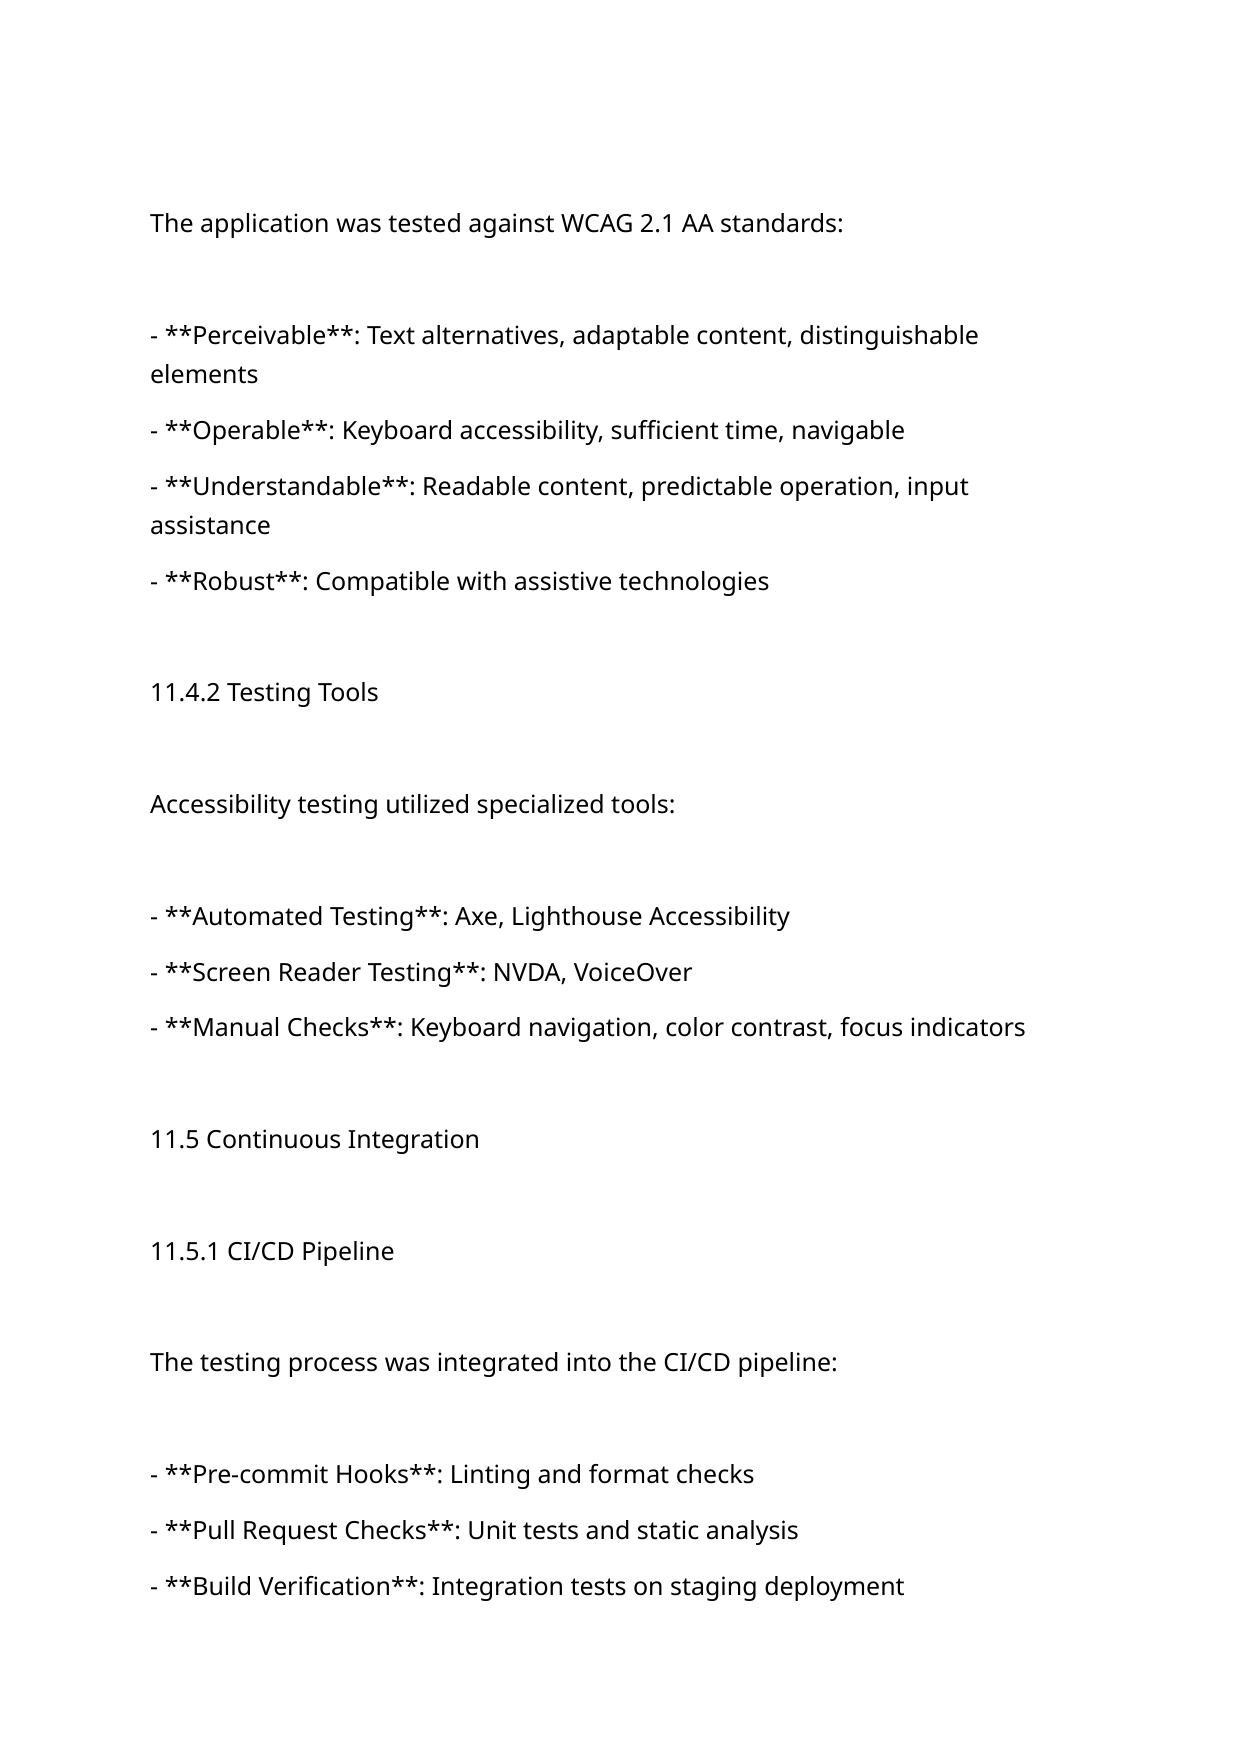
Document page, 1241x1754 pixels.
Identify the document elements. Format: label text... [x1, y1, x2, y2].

text - **Understandable**: Readable content, predictable operation, input assistance [150, 468, 1090, 542]
text - **Build Verification**: Integration tests on staging deployment [150, 1568, 1090, 1602]
text - **Pull Request Checks**: Unit tests and static analysis [150, 1512, 1090, 1547]
text The testing process was integrated into the CI/CD pipeline: [150, 1345, 1090, 1379]
text - **Pre-commit Hooks**: Linting and format checks [150, 1457, 1090, 1491]
text 11.4.2 Testing Tools [150, 675, 1090, 709]
text The application was tested against WCAG 2.1 AA standards: [150, 206, 1090, 240]
text - **Manual Checks**: Keyboard navigation, color contrast, focus indicators [150, 1010, 1090, 1044]
text 11.5.1 CI/CD Pipeline [150, 1233, 1090, 1267]
text - **Robust**: Compatible with assistive technologies [150, 563, 1090, 597]
text - **Screen Reader Testing**: NVDA, VoiceOver [150, 954, 1090, 988]
text Accessibility testing utilized specialized tools: [150, 787, 1090, 821]
text 11.5 Continuous Integration [150, 1122, 1090, 1156]
text - **Operable**: Keyboard accessibility, sufficient time, navigable [150, 412, 1090, 447]
text - **Perceivable**: Text alternatives, adaptable content, distinguishable elements [150, 317, 1090, 391]
text - **Automated Testing**: Axe, Lighthouse Accessibility [150, 898, 1090, 932]
